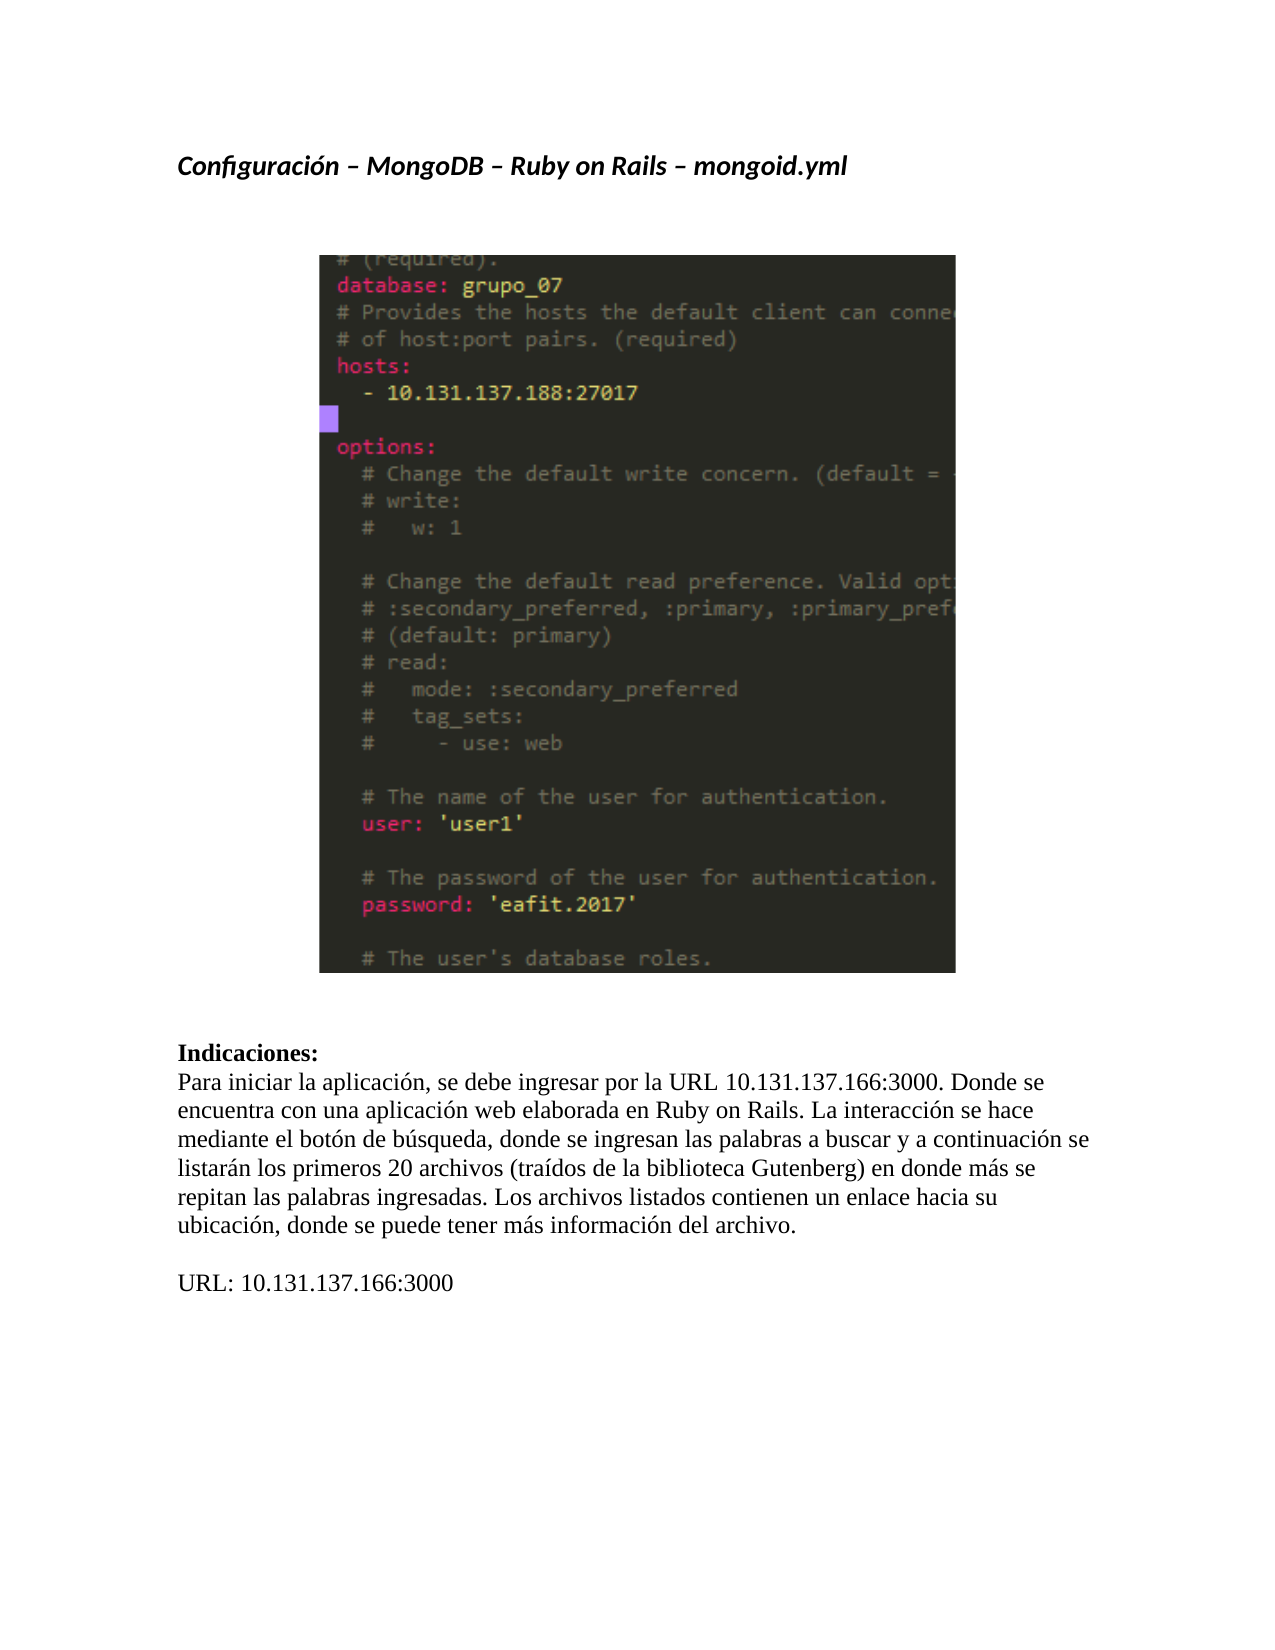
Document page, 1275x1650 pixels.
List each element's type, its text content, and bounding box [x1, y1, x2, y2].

picture [319, 255, 956, 973]
text URL: 10.131.137.166:3000 [177, 1268, 1098, 1297]
text Configuración – MongoDB – Ruby on Rails – mongoid.yml [177, 148, 1098, 182]
text Indicaciones: [177, 1038, 1098, 1067]
text Para iniciar la aplicación, se debe ingresar por la URL 10.131.137.166:3000. Donde se encuentra con una aplicación web elaborada en Ruby on Rails. La interacción se hace mediante el botón de búsqueda, donde se ingresan las palabras a buscar y a continuación se listarán los primeros 20 archivos (traídos de la biblioteca Gutenberg) en donde más se repitan las palabras ingresadas. Los archivos listados contienen un enlace hacia su ubicación, donde se puede tener más información del archivo. [177, 1067, 1098, 1239]
